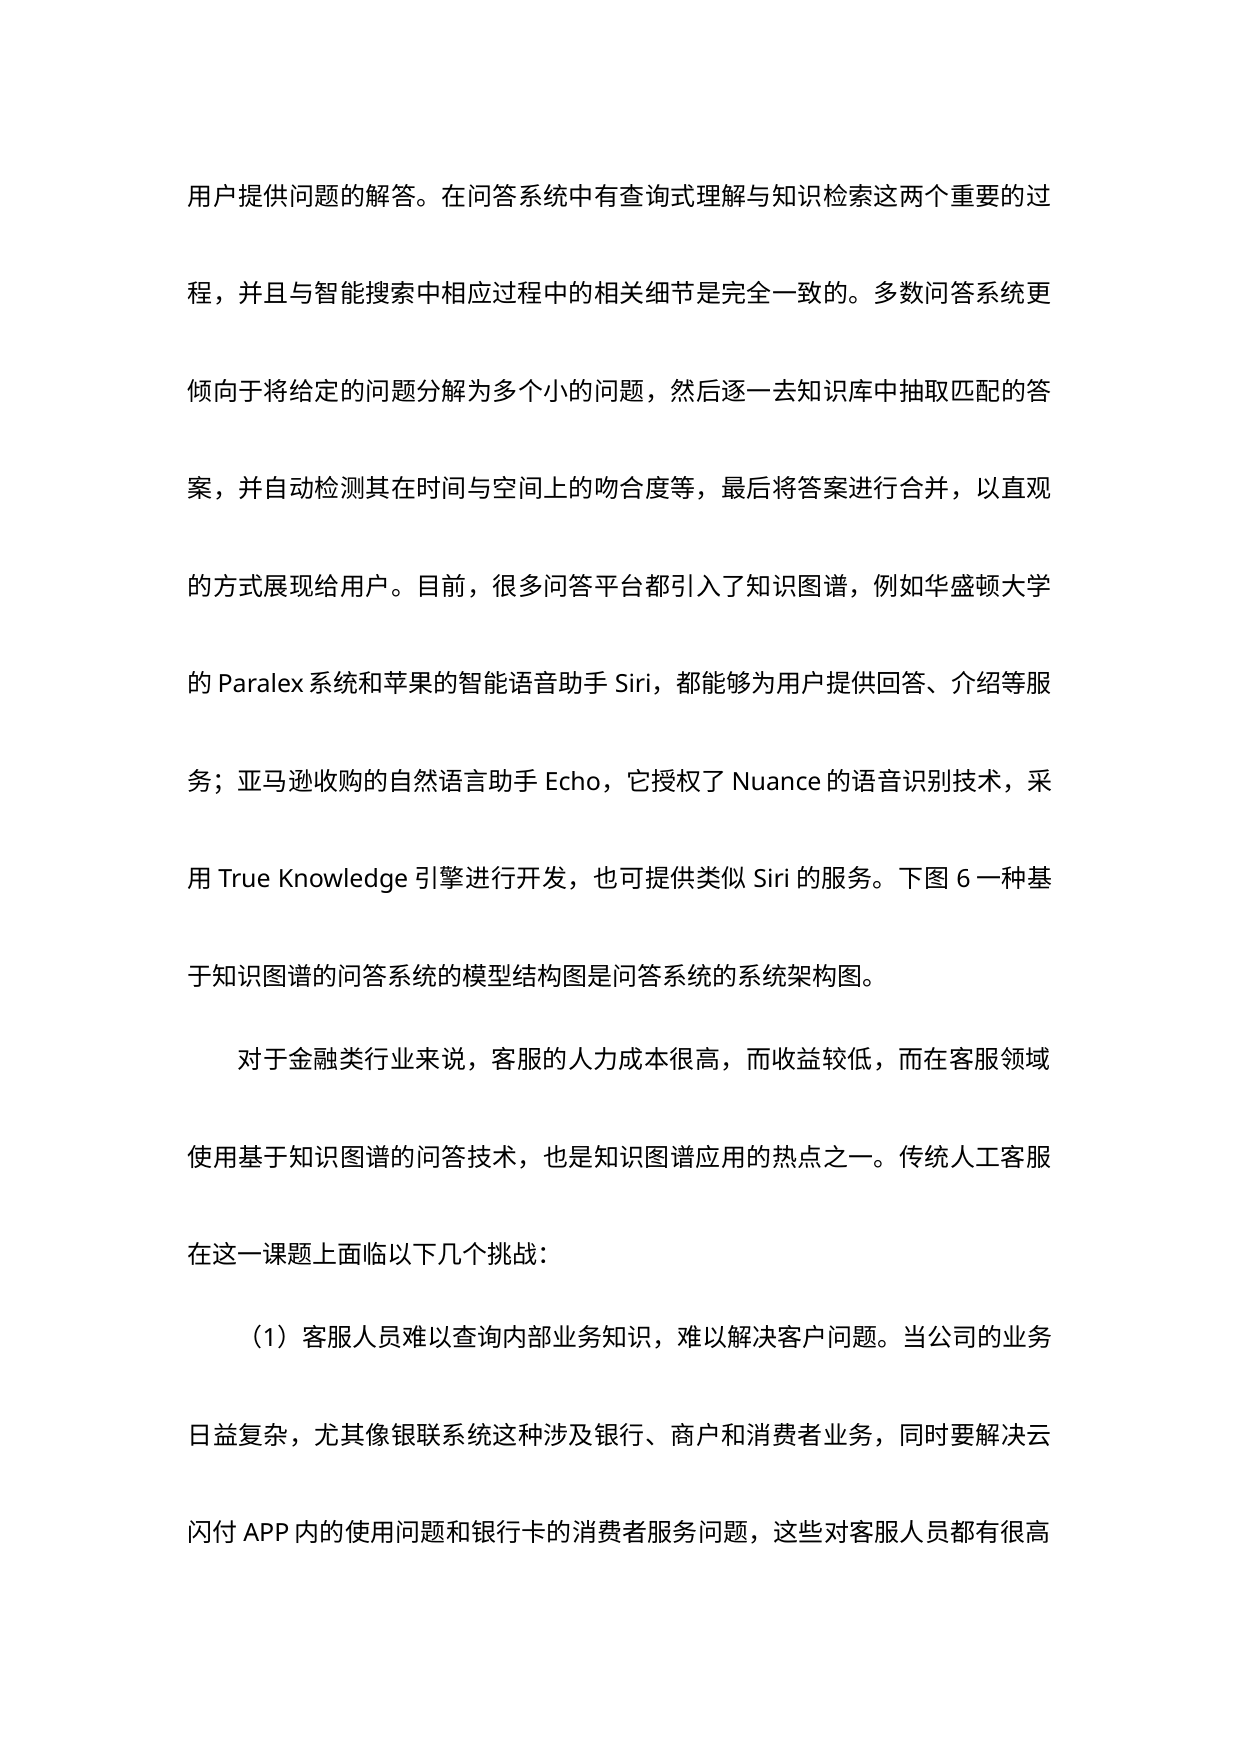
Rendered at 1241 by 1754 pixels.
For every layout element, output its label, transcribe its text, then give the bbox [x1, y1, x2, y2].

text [187, 1303, 1053, 1563]
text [187, 162, 1053, 1007]
text 对于金融类行业来说，客服的人力成本很高，而收益较低，而在客服领域使用基于知识图谱的问答技术，也是知识图谱应用的热点之一。传统人工客服在这一课题上面临以下几个挑战： [187, 1025, 1053, 1285]
